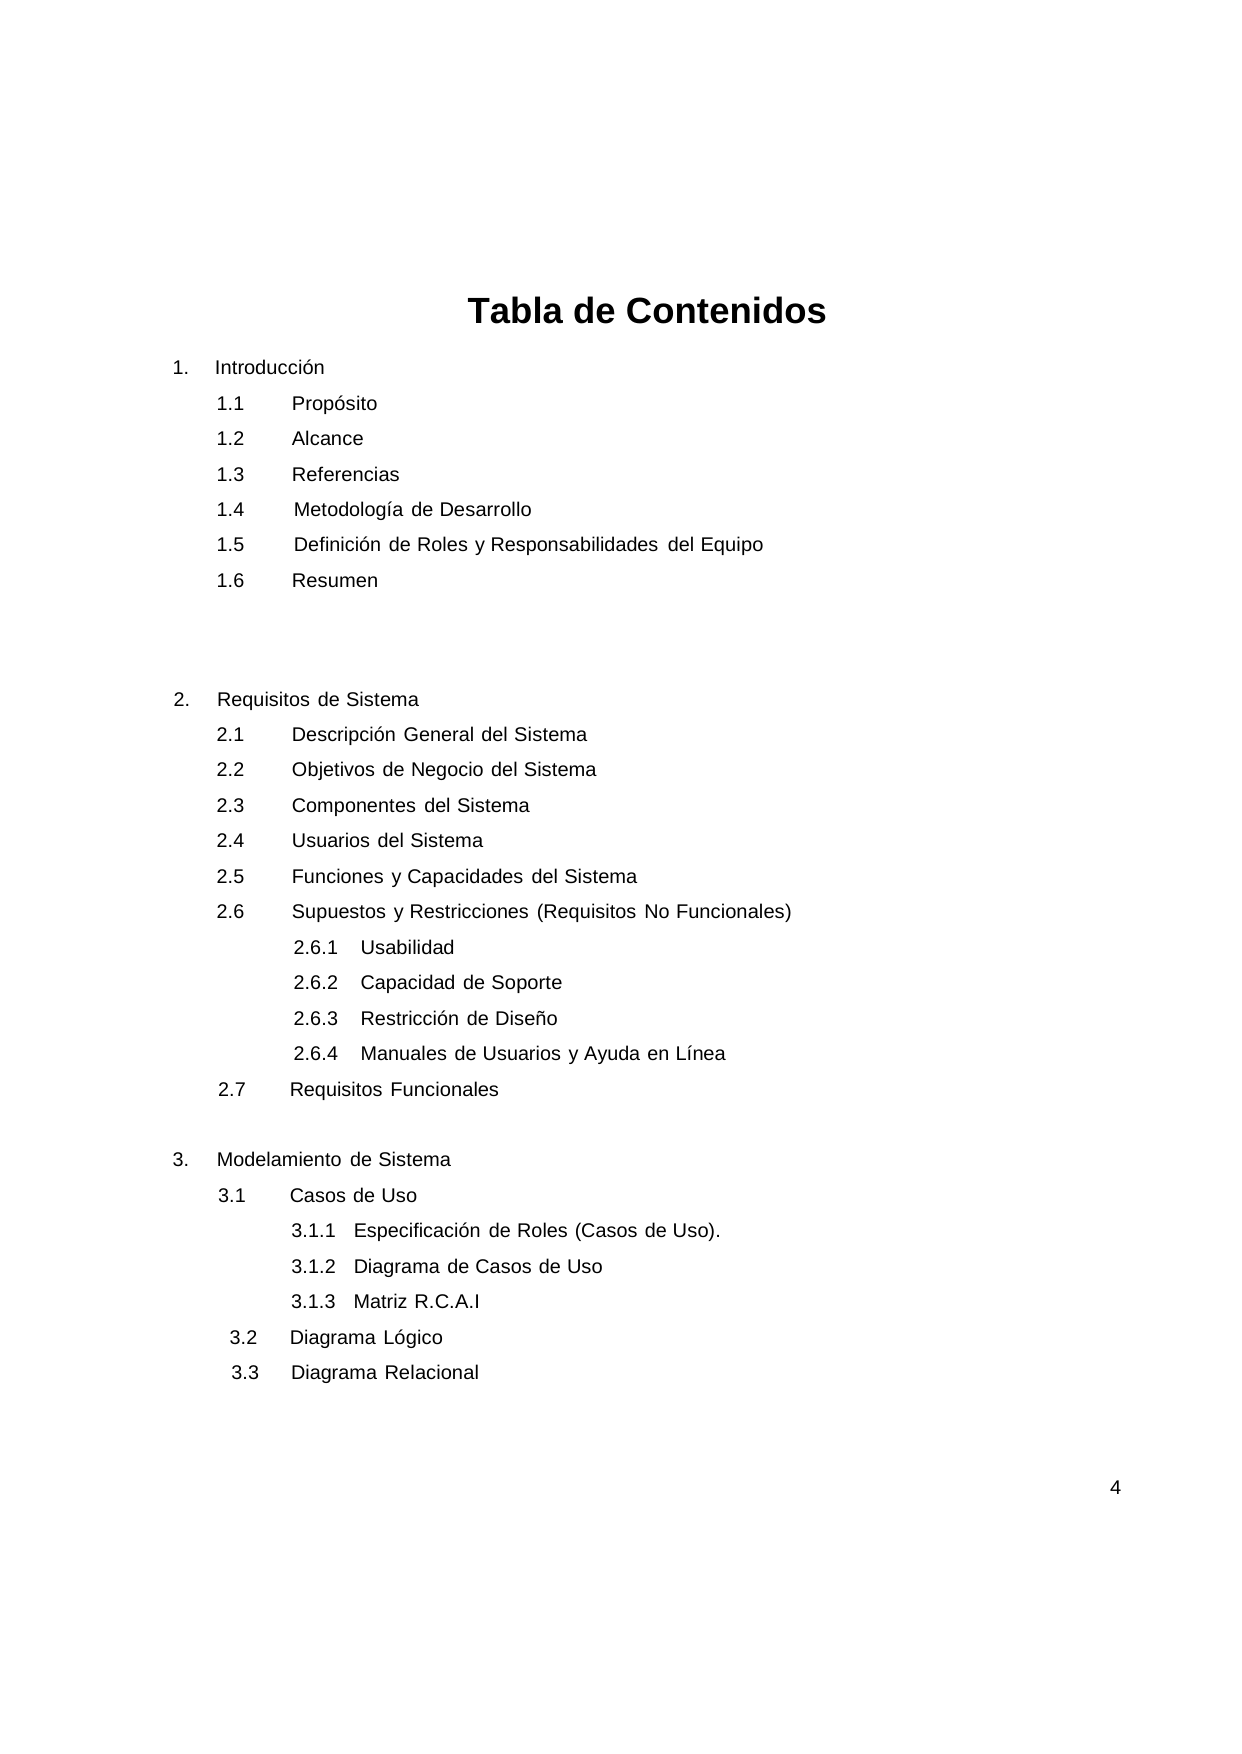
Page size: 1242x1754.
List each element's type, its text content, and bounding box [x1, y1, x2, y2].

text 3. Modelamiento de Sistema [172, 1148, 1133, 1171]
text 3.1.1 Especificación de Roles (Casos de Uso). [291, 1219, 1133, 1242]
text 2.5 Funciones y Capacidades del Sistema [216, 865, 1133, 887]
text 1.6 Resumen [216, 569, 1133, 592]
text 3.1.2 Diagrama de Casos de Uso [291, 1255, 1133, 1278]
text 1. Introducción [172, 356, 1133, 379]
text 3.2 Diagrama Lógico [229, 1326, 1133, 1348]
text 1.2 Alcance [216, 427, 1133, 450]
text 2.6.4 Manuales de Usuarios y Ayuda en Línea [293, 1042, 1133, 1065]
text 1.3 Referencias [216, 463, 1133, 485]
text 2.7 Requisitos Funcionales [218, 1078, 1133, 1100]
text 2.6 Supuestos y Restricciones (Requisitos No Funcionales) [216, 900, 1133, 923]
text 3.1.3 Matriz R.C.A.I [291, 1290, 1133, 1313]
text 2.1 Descripción General del Sistema [216, 723, 1133, 745]
text 2.2 Objetivos de Negocio del Sistema [216, 758, 1133, 781]
text 2.4 Usuarios del Sistema [216, 829, 1133, 852]
text 1.5 Definición de Roles y Responsabilidades del Equipo [216, 533, 1133, 556]
text 1.1 Propósito [216, 392, 1133, 414]
text 1.4 Metodología de Desarrollo [216, 498, 1133, 521]
text 3.3 Diagrama Relacional [226, 1361, 484, 1384]
text Tabla de Contenidos [467, 289, 1133, 331]
text 2.6.3 Restricción de Diseño [293, 1007, 1133, 1029]
text 2. Requisitos de Sistema [169, 687, 423, 710]
text 2.6.2 Capacidad de Soporte [293, 971, 1133, 994]
text 2.6.1 Usabilidad [293, 936, 1133, 958]
text 3.1 Casos de Uso [218, 1184, 1133, 1207]
text 2.3 Componentes del Sistema [216, 794, 1133, 816]
